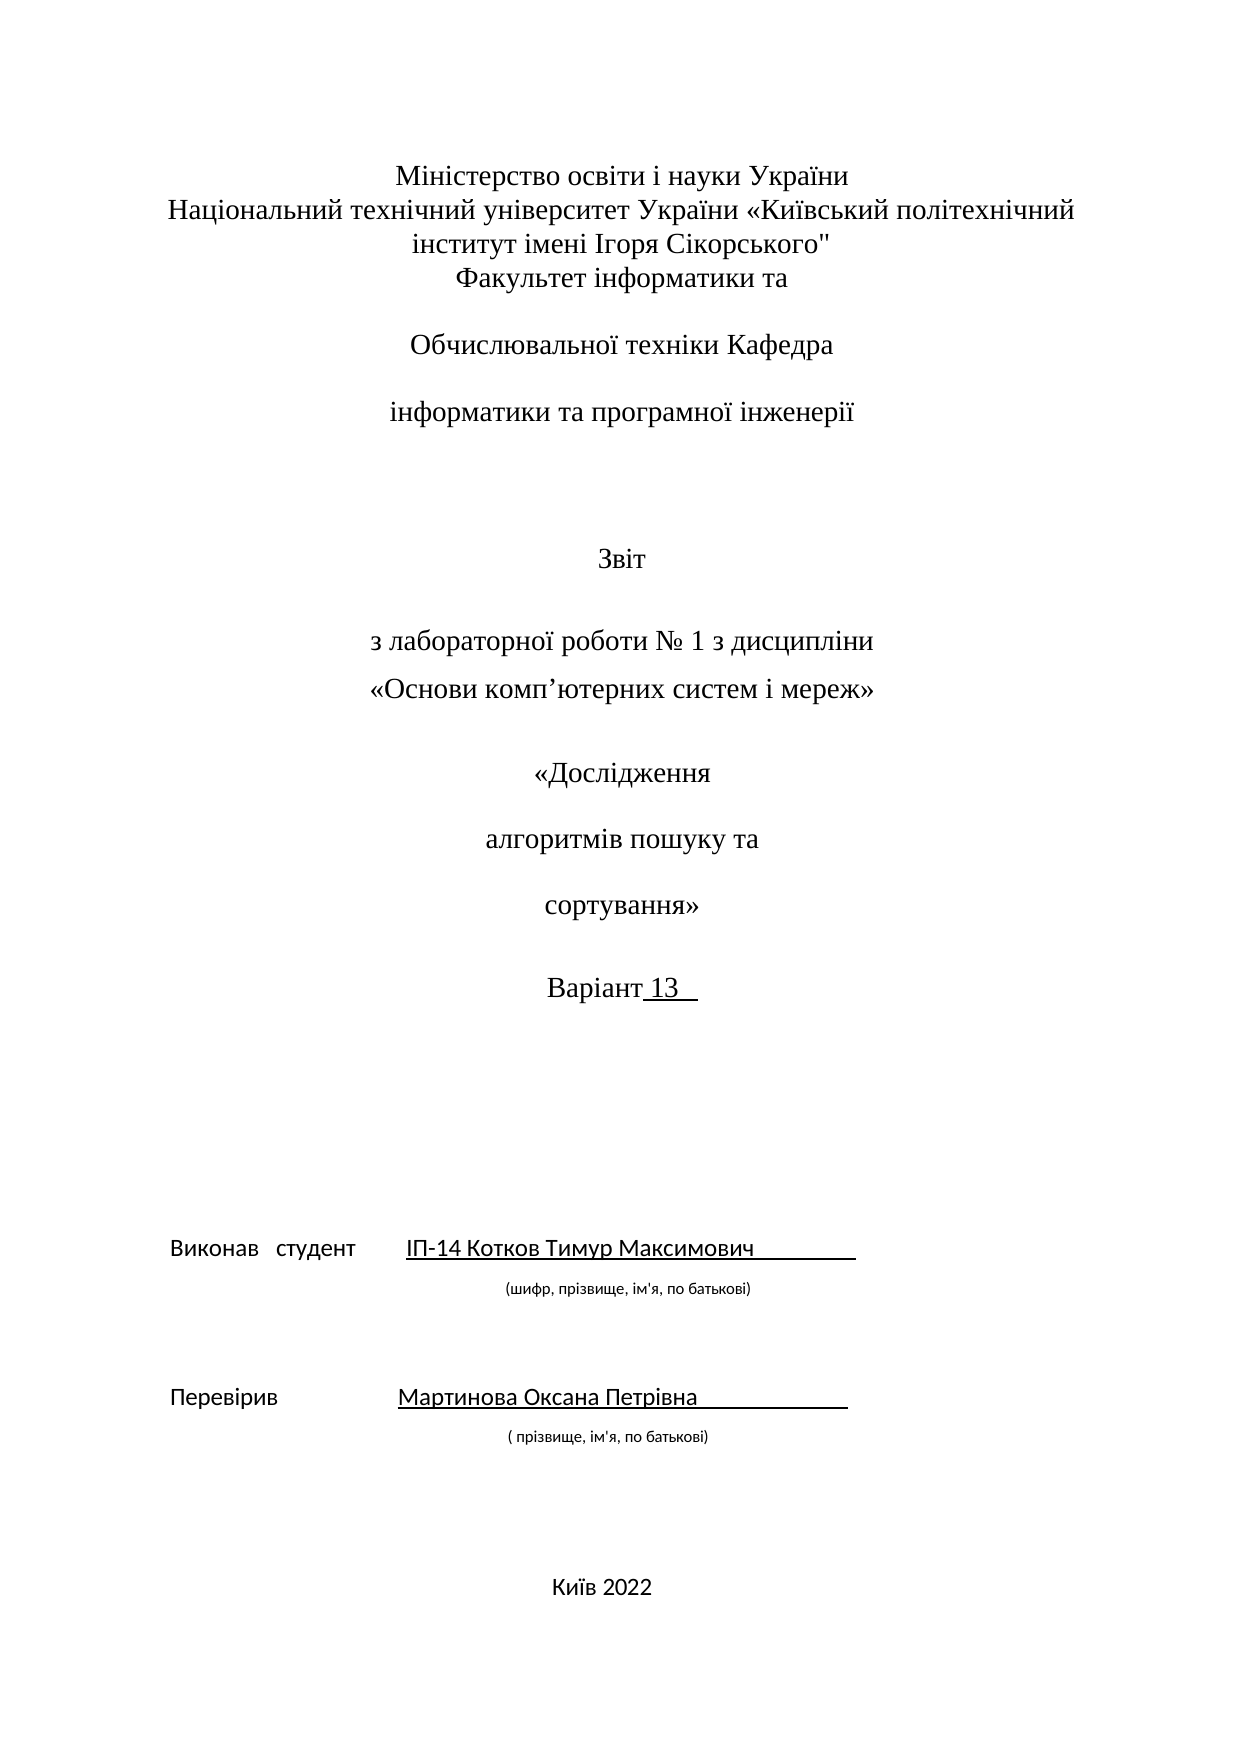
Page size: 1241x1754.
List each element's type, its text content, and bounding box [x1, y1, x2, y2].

text Національний технічний університет України «Київський політехнічний інститут імені Ігоря Сікорського" [165, 192, 1077, 259]
text Звіт [165, 541, 1078, 575]
text Перевірив Мартинова Оксана Петрівна [170, 1382, 1120, 1411]
text Варіант 13 [124, 970, 1120, 1004]
text з лабораторної роботи № 1 з дисципліни [165, 623, 1078, 657]
text Виконав студент ІП-14 Котков Тимур Максимович [170, 1234, 1120, 1262]
text (шифр, прізвище, ім'я, по батькові) [505, 1279, 1120, 1298]
text ( прізвище, ім'я, по батькові) [507, 1428, 1120, 1446]
text «Основи комп’ютерних систем і мереж» [165, 676, 1078, 704]
text Факультет інформатики та Обчислювальної техніки Кафедра інформатики та програмної інженерії [378, 260, 865, 427]
text Міністерство освіти і науки України [165, 159, 1078, 192]
text Київ 2022 [120, 1571, 1084, 1601]
text «Дослідження алгоритмів пошуку та сортування» [475, 755, 769, 921]
